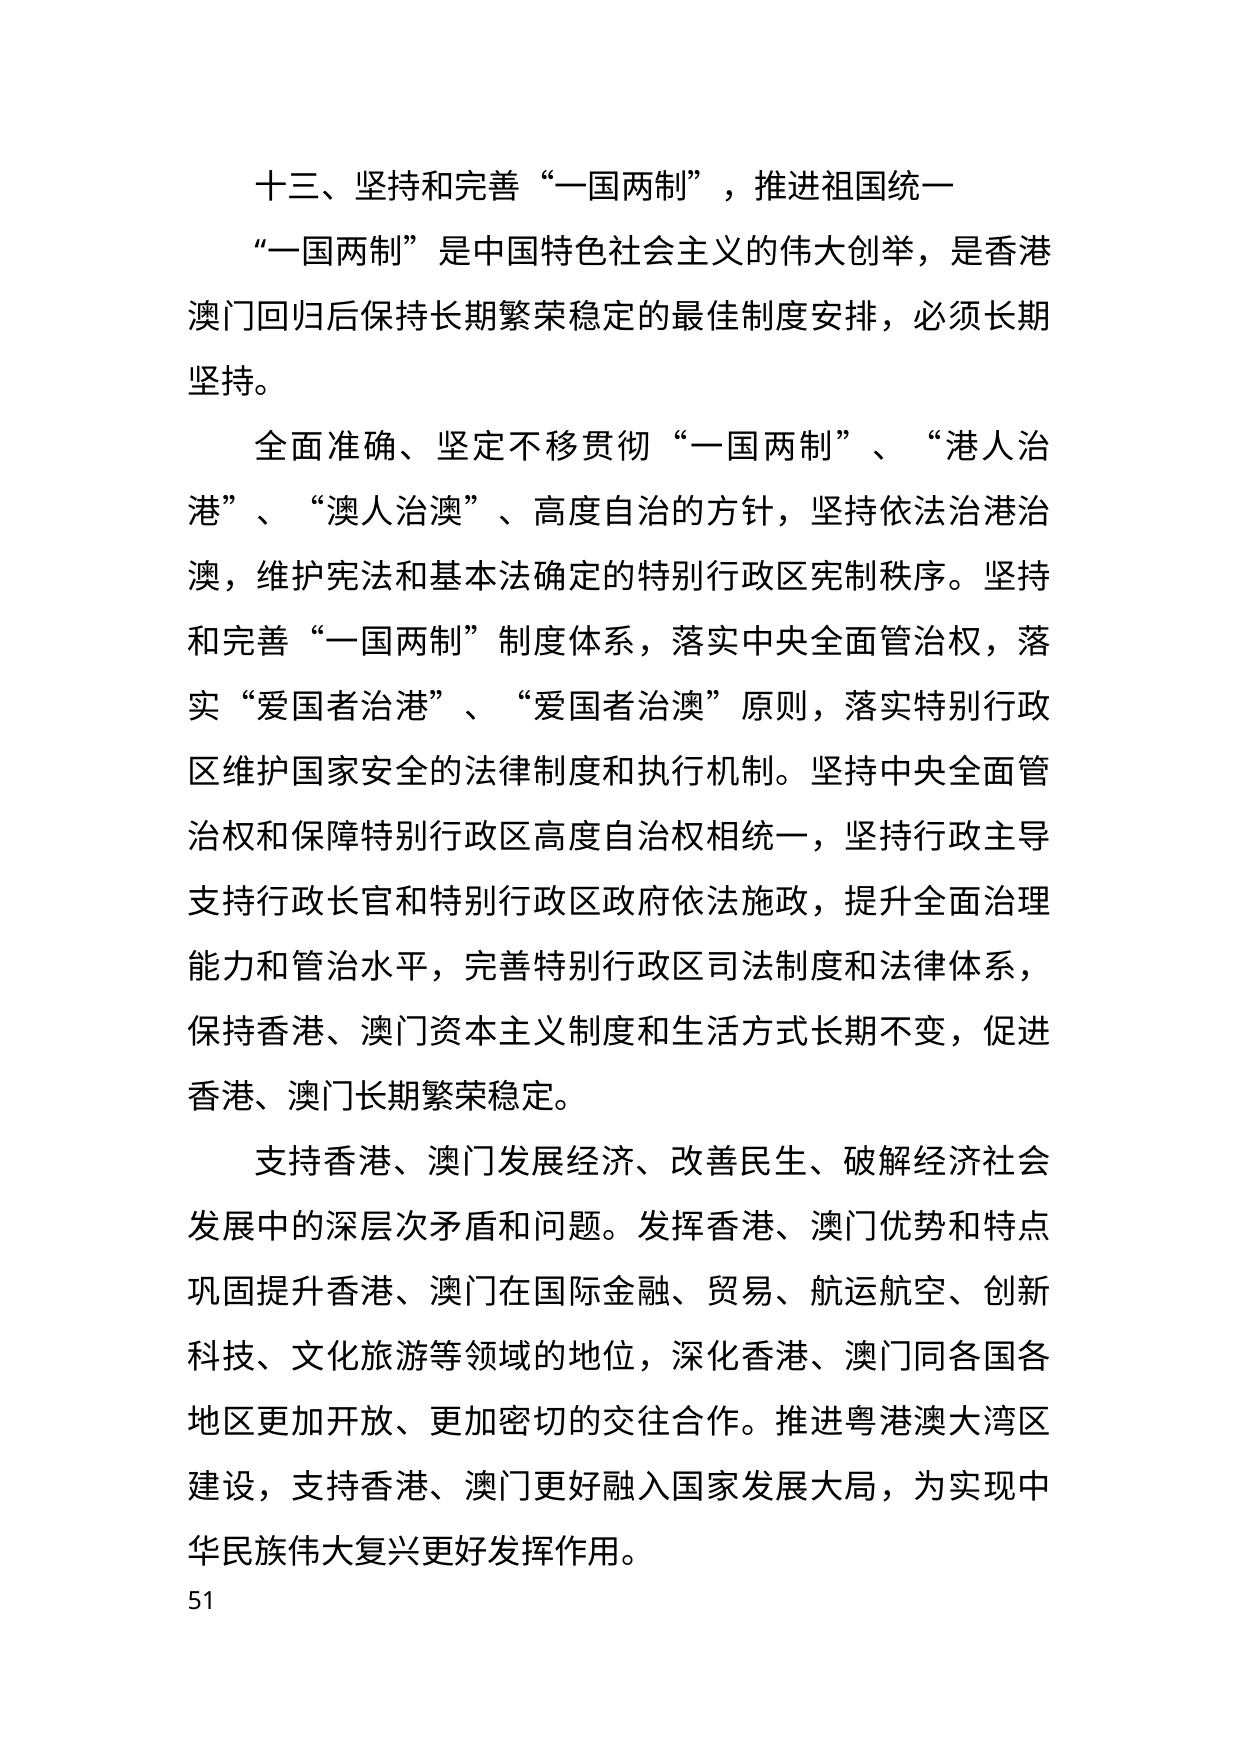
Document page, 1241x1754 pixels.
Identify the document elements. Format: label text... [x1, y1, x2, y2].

text “一国两制”是中国特色社会主义的伟大创举，是香港、澳门回归后保持长期繁荣稳定的最佳制度安排，必须长期坚持。 [187, 216, 1053, 411]
text 支持香港、澳门发展经济、改善民生、破解经济社会发展中的深层次矛盾和问题。发挥香港、澳门优势和特点，巩固提升香港、澳门在国际金融、贸易、航运航空、创新科技、文化旅游等领域的地位，深化香港、澳门同各国各地区更加开放、更加密切的交往合作。推进粤港澳大湾区建设，支持香港、澳门更好融入国家发展大局，为实现中华民族伟大复兴更好发挥作用。 [187, 1126, 1053, 1581]
text 十三、坚持和完善“一国两制”，推进祖国统一 [187, 151, 1053, 216]
text 全面准确、坚定不移贯彻“一国两制”、“港人治港”、“澳人治澳”、高度自治的方针，坚持依法治港治澳，维护宪法和基本法确定的特别行政区宪制秩序。坚持和完善“一国两制”制度体系，落实中央全面管治权，落实“爱国者治港”、“爱国者治澳”原则，落实特别行政区维护国家安全的法律制度和执行机制。坚持中央全面管治权和保障特别行政区高度自治权相统一，坚持行政主导，支持行政长官和特别行政区政府依法施政，提升全面治理能力和管治水平，完善特别行政区司法制度和法律体系，保持香港、澳门资本主义制度和生活方式长期不变，促进香港、澳门长期繁荣稳定。 [187, 411, 1053, 1126]
